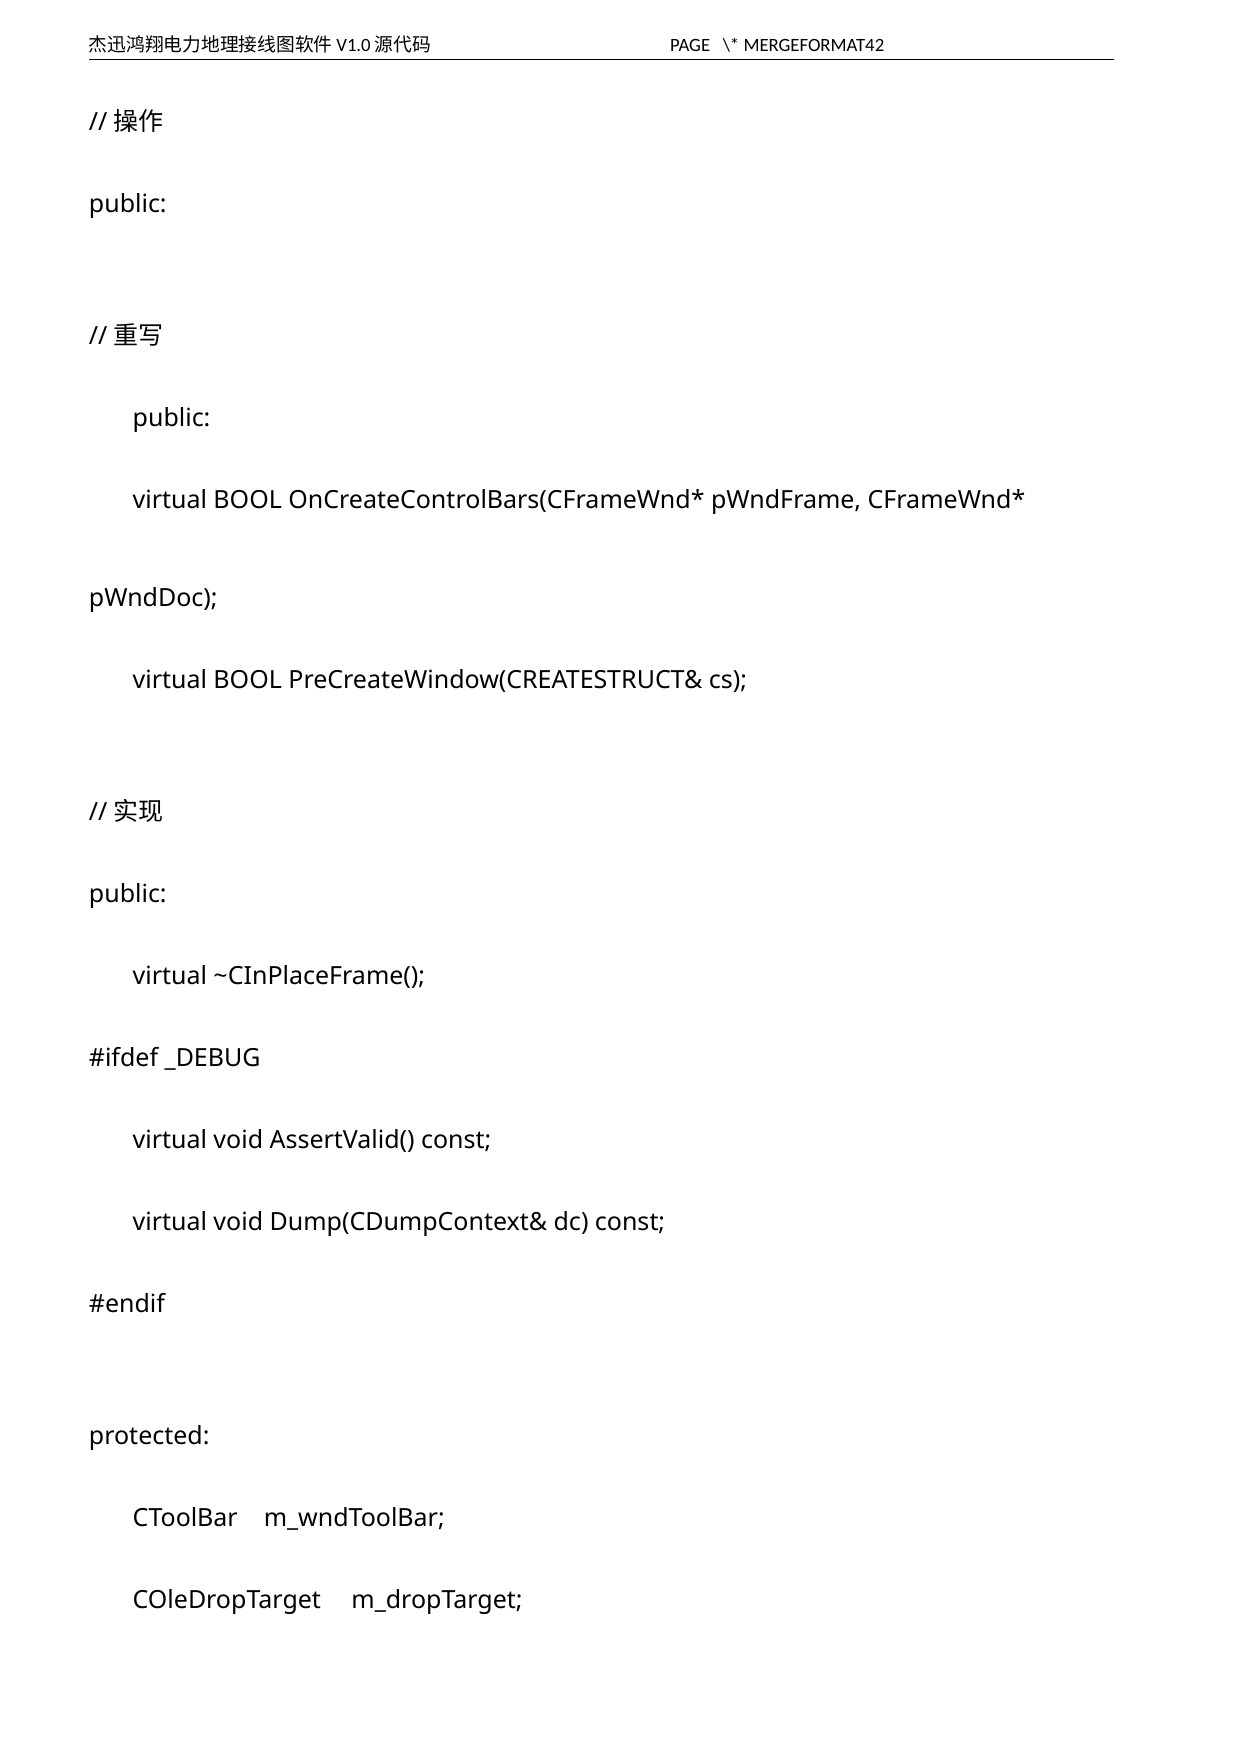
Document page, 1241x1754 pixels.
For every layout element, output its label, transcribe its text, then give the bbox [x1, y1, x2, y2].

text virtual void Dump(CDumpContext& dc) const; [89, 1188, 1152, 1253]
text public: [89, 384, 1152, 449]
text virtual BOOL OnCreateControlBars(CFrameWnd* pWndFrame, CFrameWnd* pWndDoc); [89, 466, 1152, 629]
text public: [89, 170, 1152, 235]
text // 重写 [89, 301, 1152, 366]
text // 操作 [89, 87, 1152, 152]
text virtual BOOL PreCreateWindow(CREATESTRUCT& cs); [89, 646, 1152, 711]
text public: [89, 861, 1152, 926]
text #ifdef _DEBUG [89, 1024, 1152, 1089]
text COleDropTarget m_dropTarget; [89, 1566, 1152, 1631]
text CToolBar m_wndToolBar; [89, 1484, 1152, 1549]
text #endif [89, 1270, 1152, 1335]
text // 实现 [89, 777, 1152, 842]
text virtual void AssertValid() const; [89, 1106, 1152, 1171]
text protected: [89, 1402, 1152, 1467]
text virtual ~CInPlaceFrame(); [89, 942, 1152, 1007]
